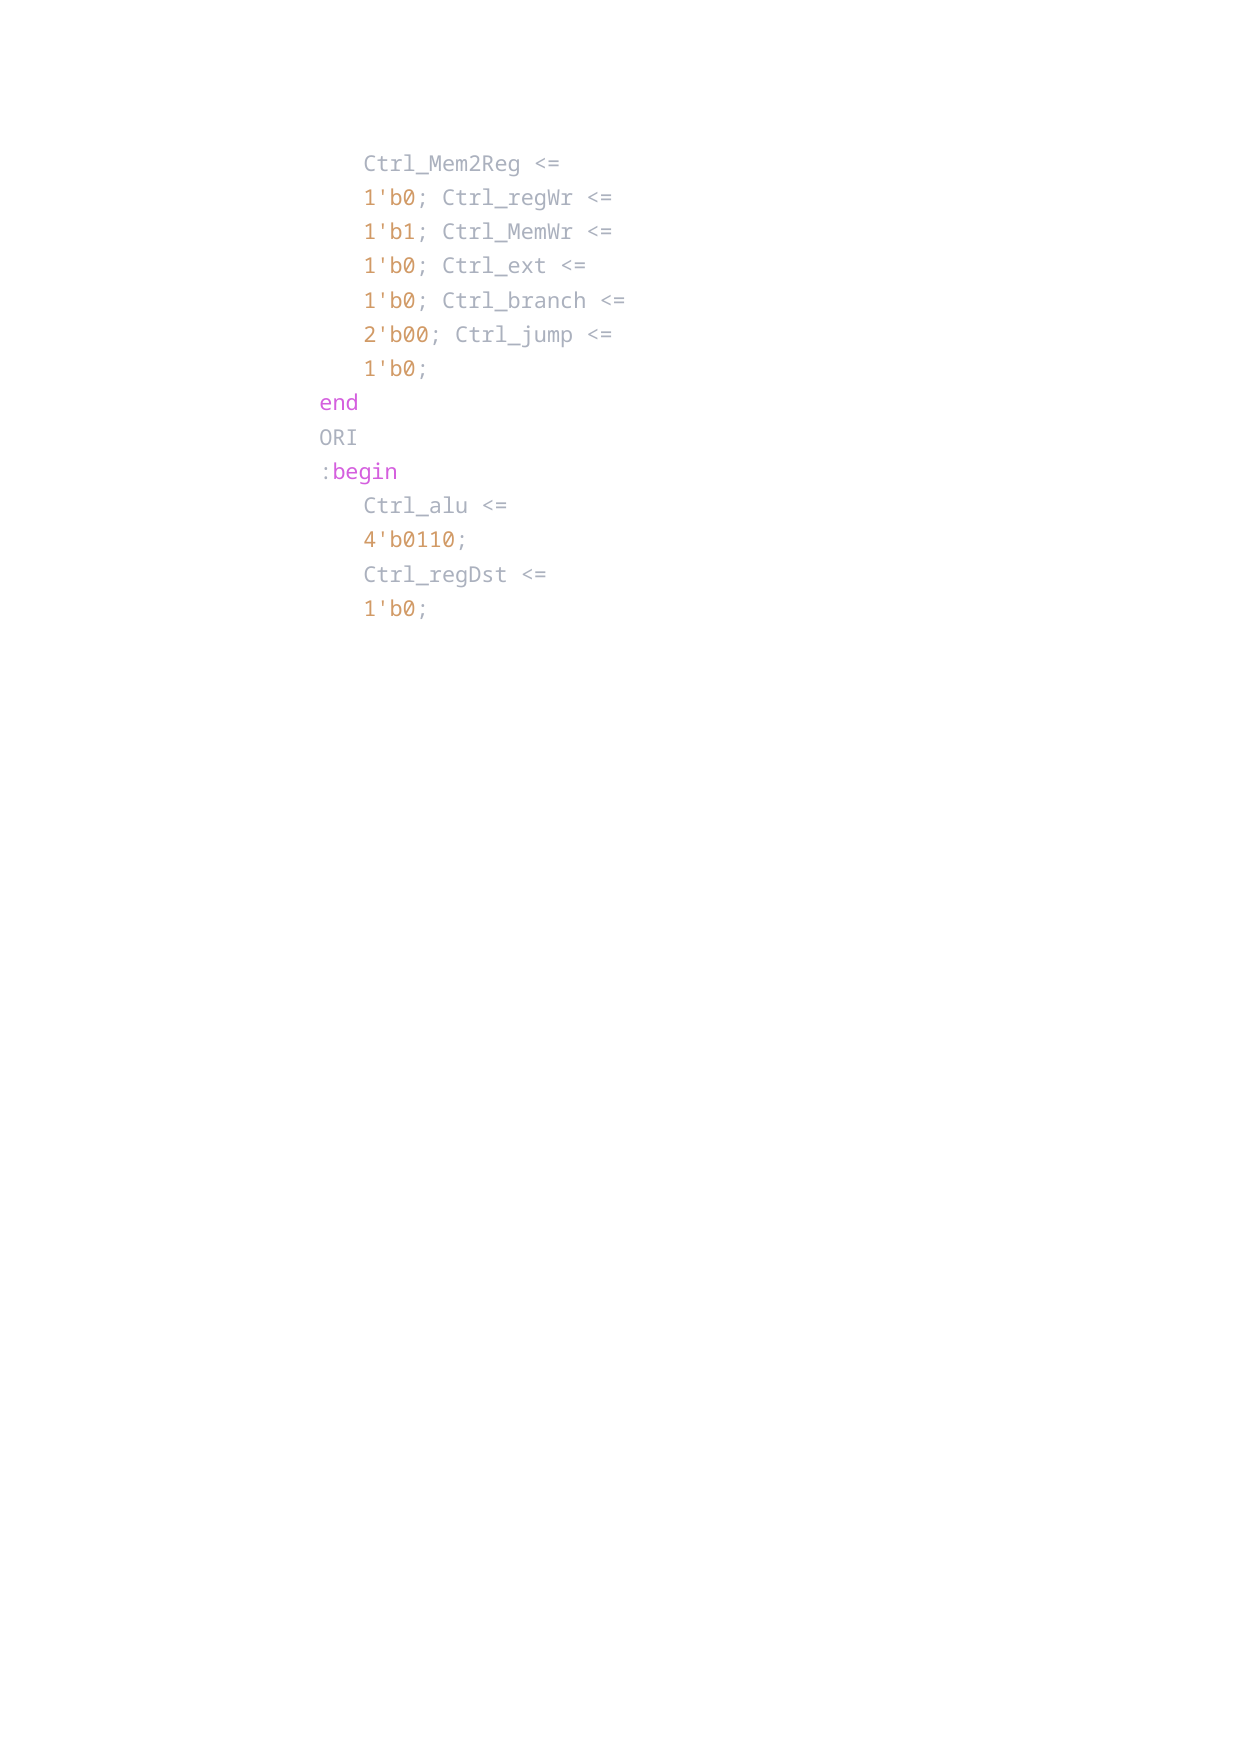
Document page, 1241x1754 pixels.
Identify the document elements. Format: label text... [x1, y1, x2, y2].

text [363, 148, 629, 383]
text end ORI:begin [319, 387, 429, 486]
text Ctrl_alu <= 4'b0110; Ctrl_regDst <= 1'b0; [363, 490, 605, 623]
